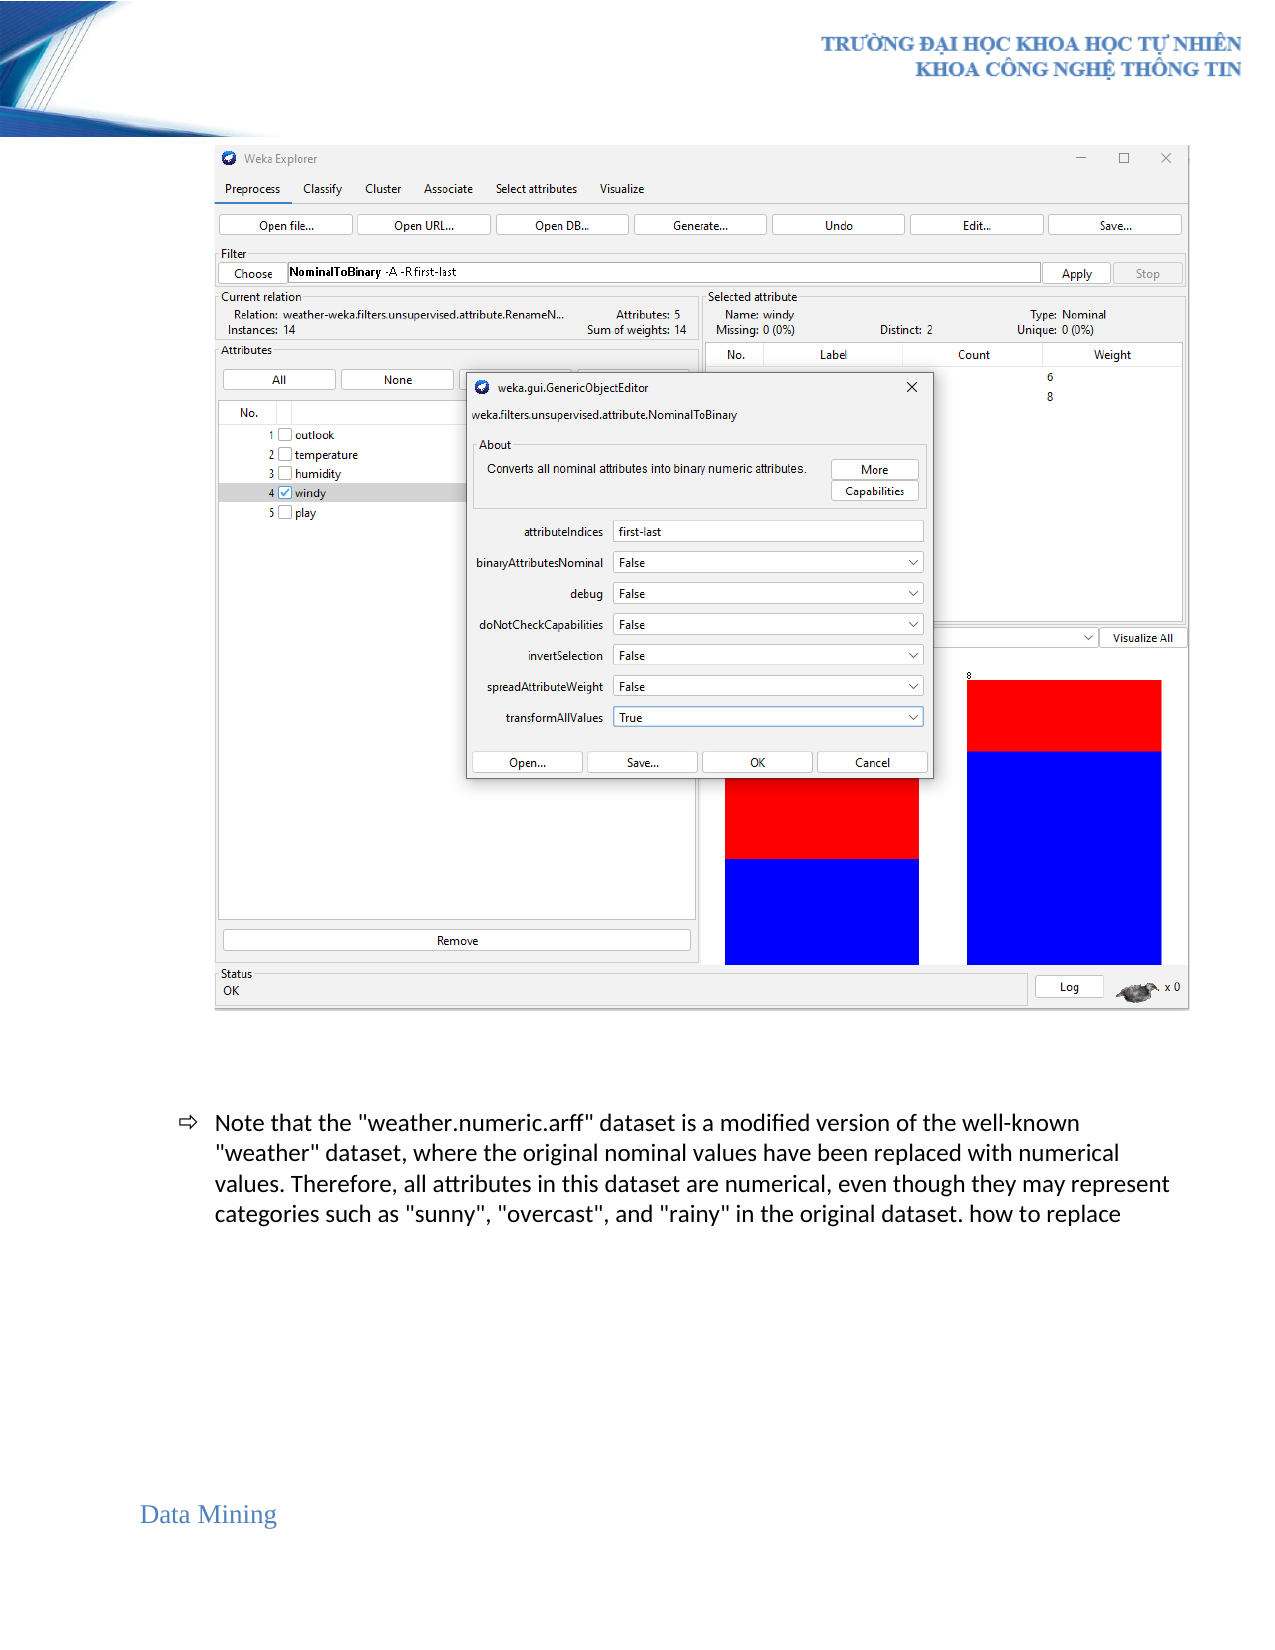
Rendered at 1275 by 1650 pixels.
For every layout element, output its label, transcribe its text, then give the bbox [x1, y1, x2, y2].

picture [821, 32, 1242, 80]
list Note that the "weather.numeric.arff" dataset is a modified version of the well-known "weather" dataset, where the original nominal values have been replaced with numerical values. Therefore, all attributes in this dataset are numerical, even though they may represent categories such as "sunny", "overcast", and "rainy" in the original dataset. how to replace [177, 1107, 1173, 1229]
picture [0, 1, 289, 137]
picture [214, 145, 1190, 1011]
